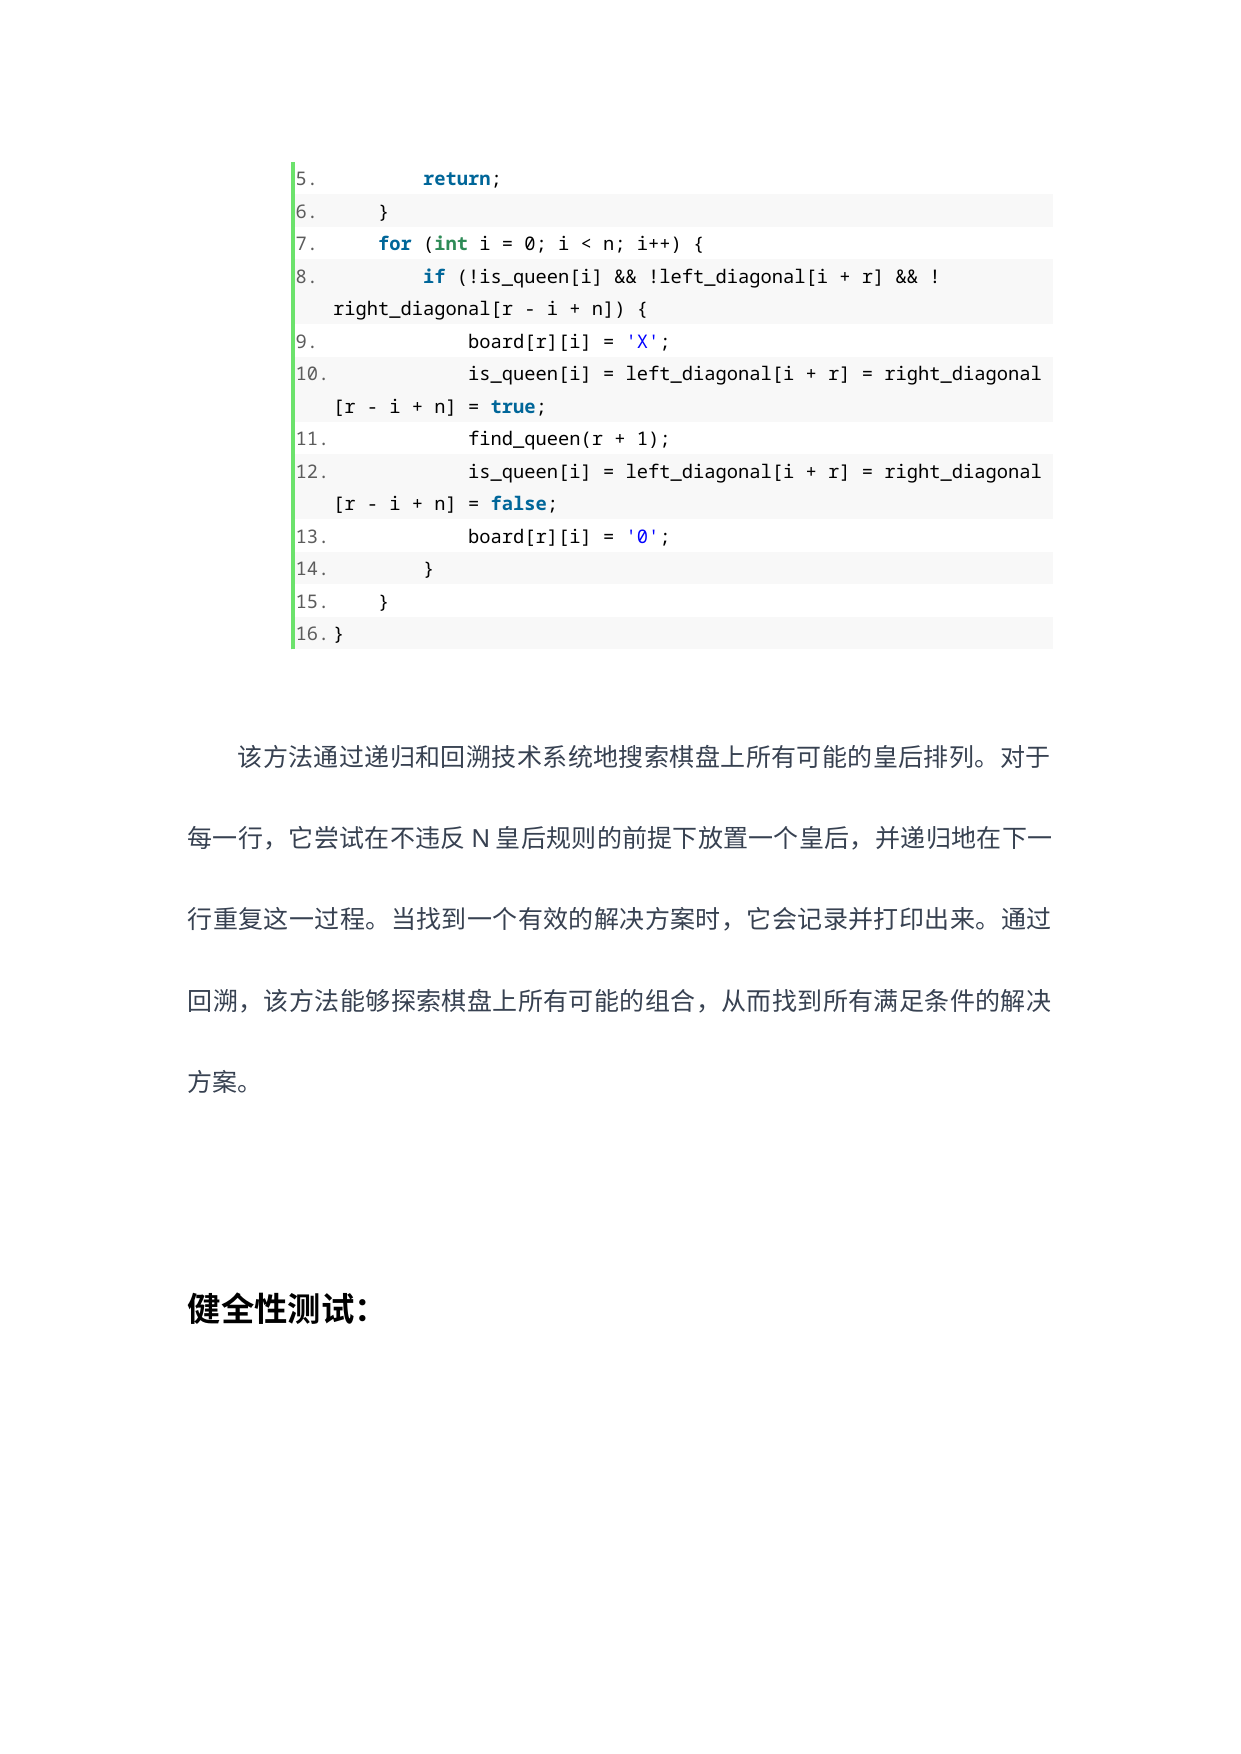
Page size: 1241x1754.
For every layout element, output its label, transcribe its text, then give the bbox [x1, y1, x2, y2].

list if (!is_queen[i] && !left_diagonal[i + r] && !right_diagonal[r - i + n]) { [295, 259, 1053, 324]
list } [295, 584, 1053, 617]
text 健全性测试： [187, 1274, 1053, 1339]
list } [295, 552, 1053, 584]
list } [295, 194, 1053, 227]
list is_queen[i] = left_diagonal[i + r] = right_diagonal[r - i + n] = true; [295, 357, 1053, 422]
text 该方法通过递归和回溯技术系统地搜索棋盘上所有可能的皇后排列。对于每一行，它尝试在不违反N皇后规则的前提下放置一个皇后，并递归地在下一行重复这一过程。当找到一个有效的解决方案时，它会记录并打印出来。通过回溯，该方法能够探索棋盘上所有可能的组合，从而找到所有满足条件的解决方案。 [187, 723, 1053, 1113]
list for (int i = 0; i < n; i++) { [295, 227, 1053, 259]
list board[r][i] = 'X'; [295, 324, 1053, 357]
list find_queen(r + 1); [295, 422, 1053, 454]
list board[r][i] = '0'; [295, 519, 1053, 552]
list return; [295, 162, 1053, 194]
list is_queen[i] = left_diagonal[i + r] = right_diagonal[r - i + n] = false; [295, 454, 1053, 519]
list } [295, 617, 1053, 649]
